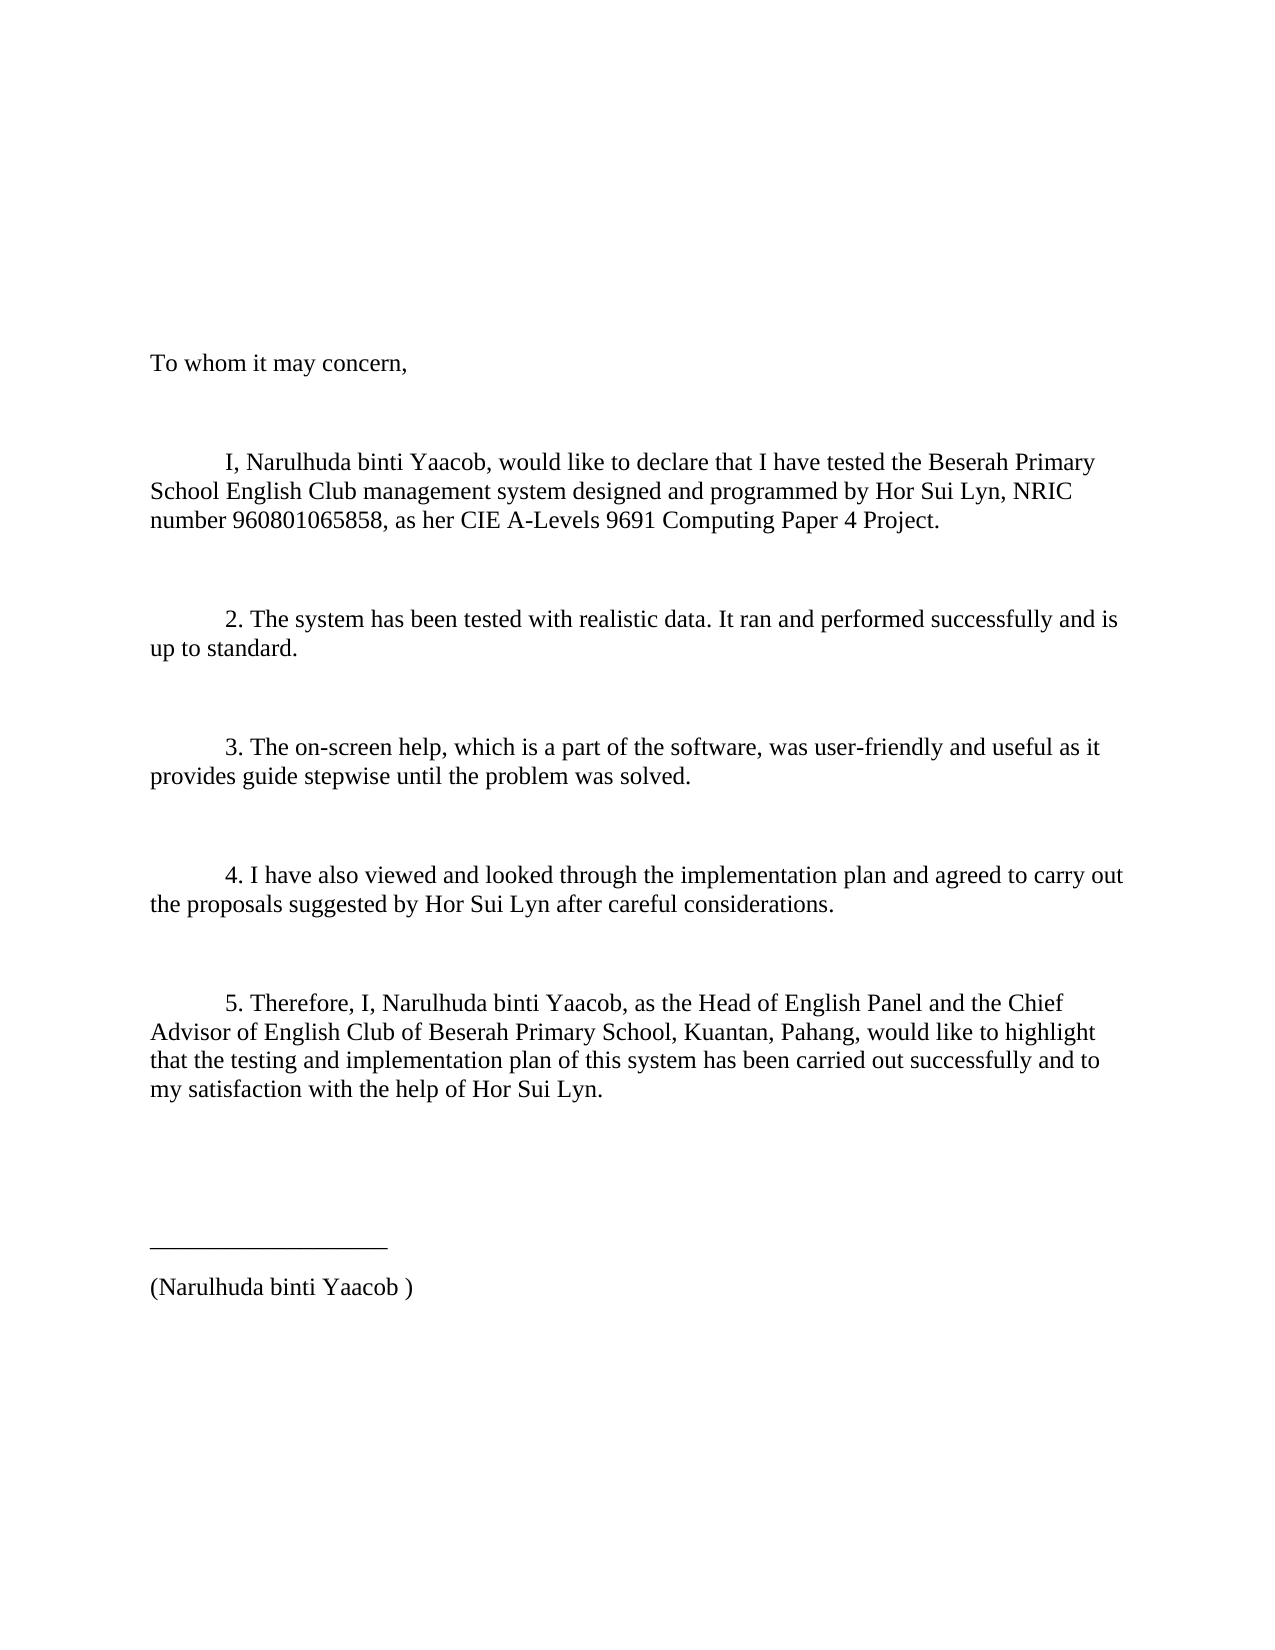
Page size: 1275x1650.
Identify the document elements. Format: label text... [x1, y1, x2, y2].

text 3. The on-screen help, which is a part of the software, was user-friendly and useful as it provides guide stepwise until the problem was solved. [150, 732, 1125, 789]
text I, Narulhuda binti Yaacob, would like to declare that I have tested the Beserah Primary School English Club management system designed and programmed by Hor Sui Lyn, NRIC number 960801065858, as her CIE A-Levels 9691 Computing Paper 4 Project. [150, 447, 1125, 534]
text ___________________ [150, 1223, 1125, 1252]
text 4. I have also viewed and looked through the implementation plan and agreed to carry out the proposals suggested by Hor Sui Lyn after careful considerations. [150, 860, 1125, 917]
text 5. Therefore, I, Narulhuda binti Yaacob, as the Head of English Panel and the Chief Advisor of English Club of Beserah Primary School, Kuantan, Pahang, would like to highlight that the testing and implementation plan of this system has been carried out successfully and to my satisfaction with the help of Hor Sui Lyn. [150, 988, 1125, 1103]
text (Narulhuda binti Yaacob ) [150, 1272, 1125, 1301]
text To whom it may concern, [150, 348, 1125, 377]
text 2. The system has been tested with realistic data. It ran and performed successfully and is up to standard. [150, 604, 1125, 662]
